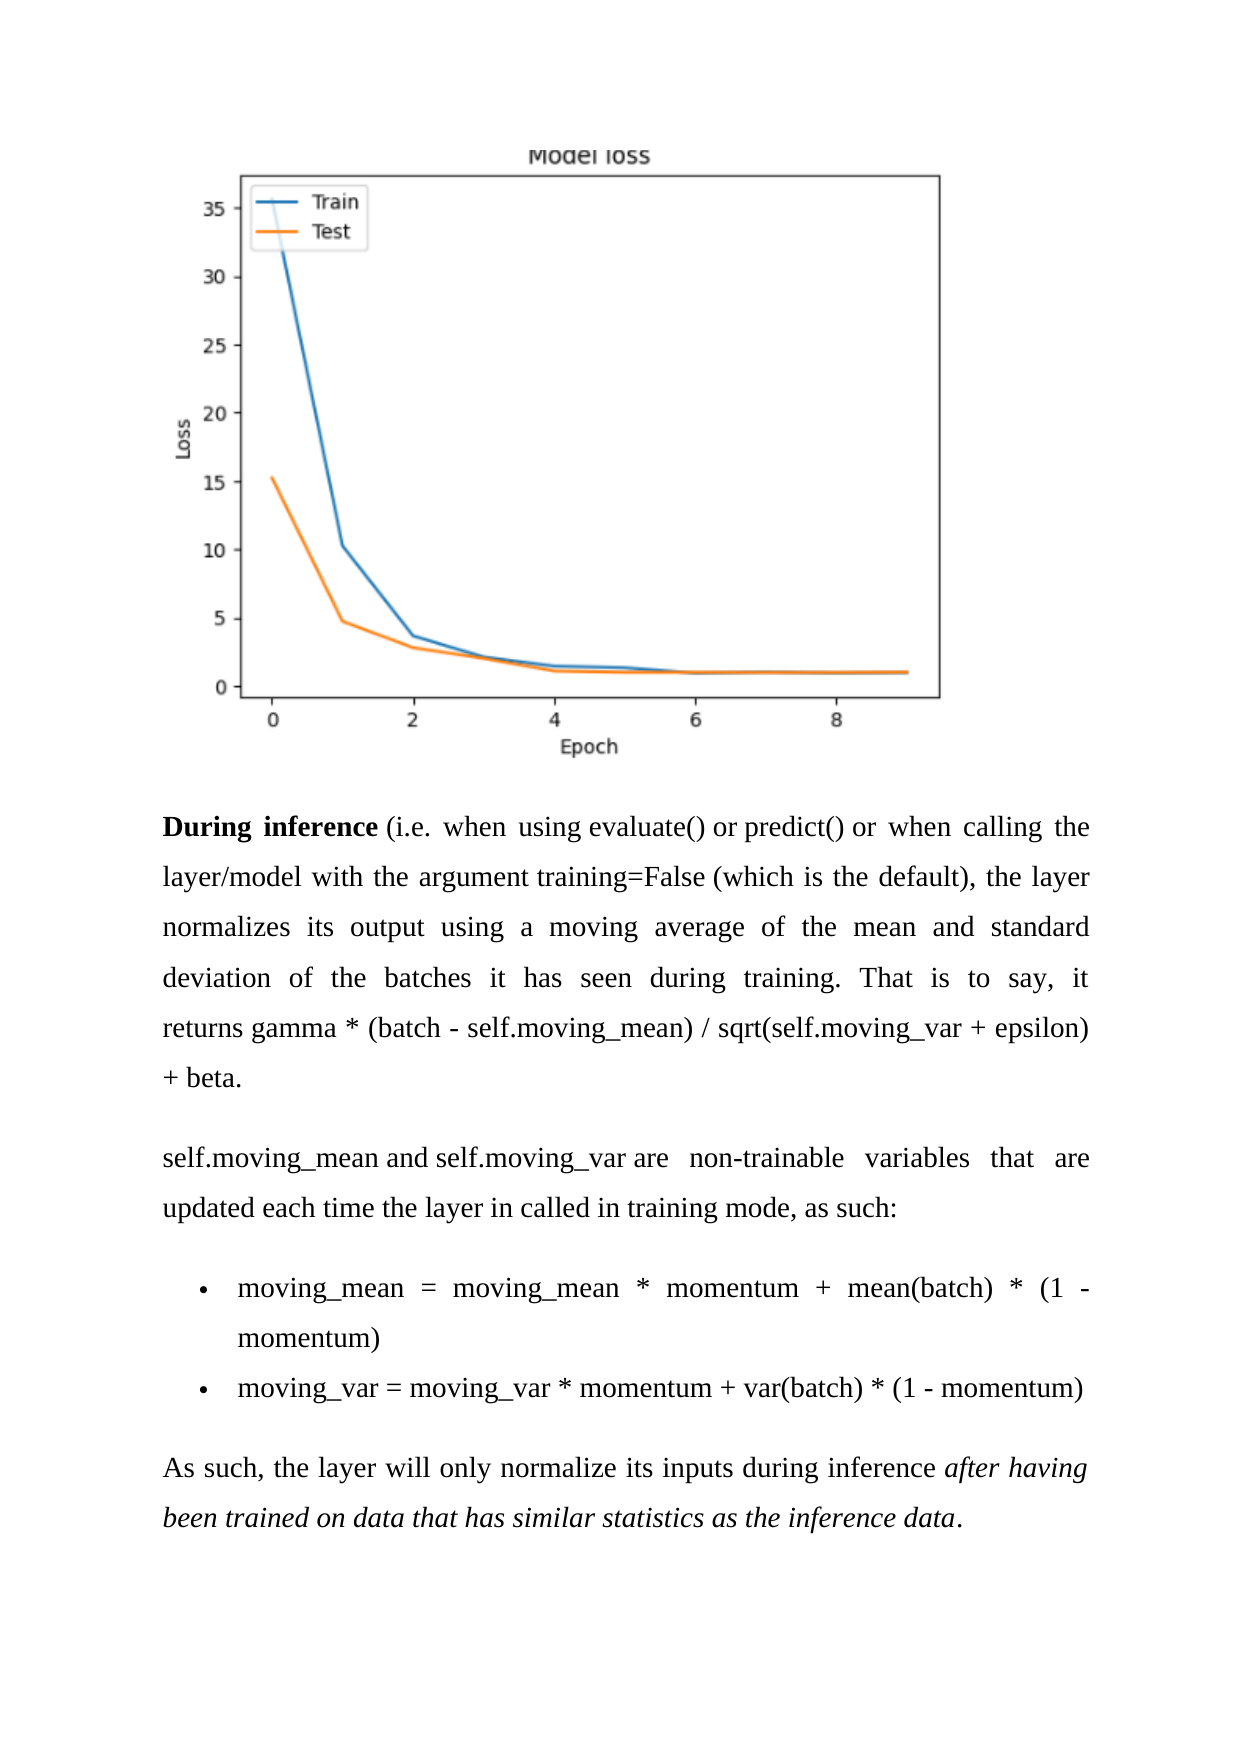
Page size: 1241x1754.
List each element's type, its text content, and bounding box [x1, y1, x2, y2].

list moving_mean = moving_mean * momentum + mean(batch) * (1 - momentum) [200, 1270, 1090, 1353]
text As such, the layer will only normalize its inputs during inference after having been trained on data that has similar statistics as the inference data. [162, 1450, 1090, 1534]
list moving_var = moving_var * momentum + var(batch) * (1 - momentum) [200, 1370, 1090, 1404]
text During inference (i.e. when using evaluate() or predict() or when calling the layer/model with the argument training=False (which is the default), the layer normalizes its output using a moving average of the mean and standard deviation of the batches it has seen during training. That is to say, it returns gamma * (batch - self.moving_mean) / sqrt(self.moving_var + epsilon) + beta. [162, 809, 1090, 1094]
text self.moving_mean and self.moving_var are non-trainable variables that are updated each time the layer in called in training mode, as such: [162, 1140, 1090, 1224]
picture [162, 150, 1044, 766]
